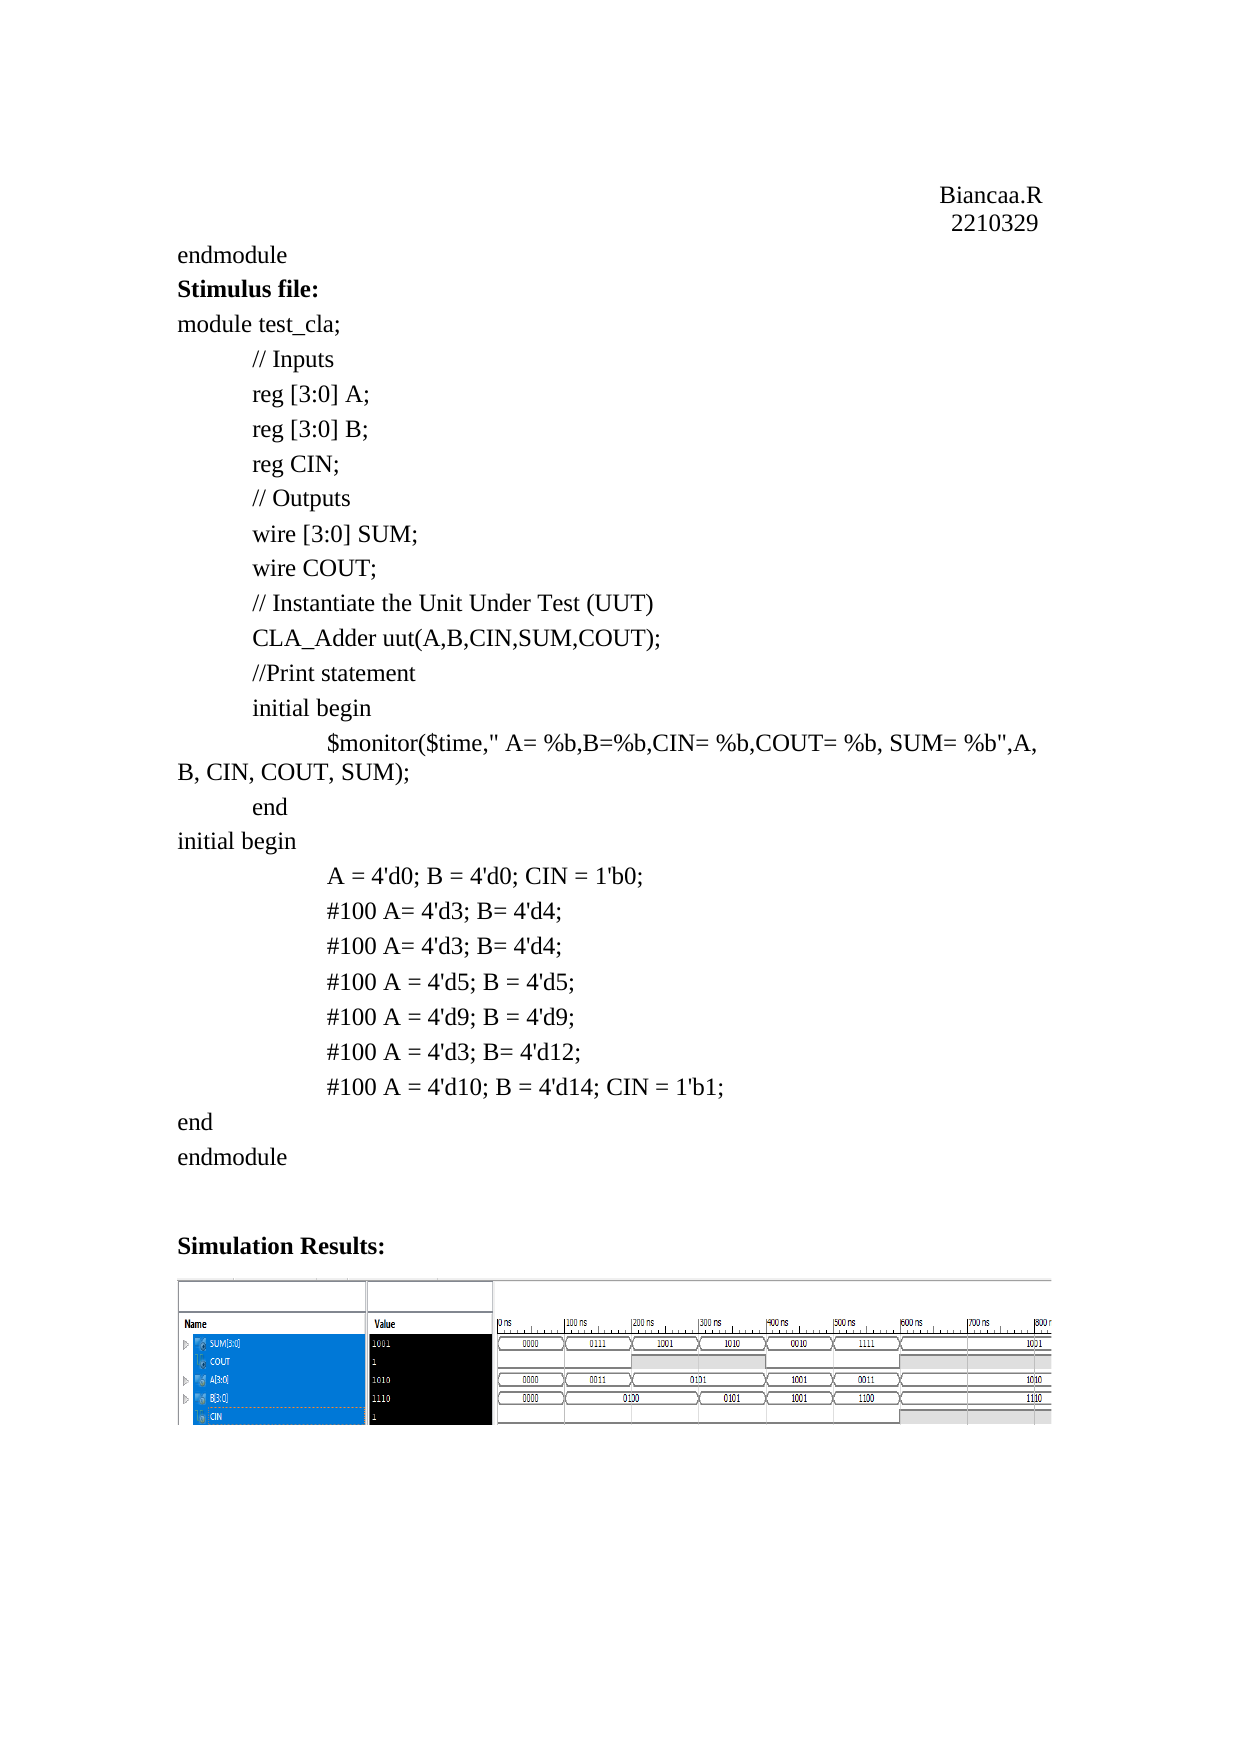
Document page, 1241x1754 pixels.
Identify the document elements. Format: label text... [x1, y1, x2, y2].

text end endmodule [177, 1107, 288, 1171]
text #100 A= 4'd3; B= 4'd4; [327, 931, 1076, 960]
subtitle Simulation Results: [177, 1231, 1076, 1259]
text // Inputs reg [3:0] A; [252, 344, 370, 408]
text #100 A = 4'd3; B= 4'd12; [327, 1037, 1076, 1066]
text #100 A = 4'd10; B = 4'd14; CIN = 1'b1; [327, 1072, 1076, 1101]
text wire [3:0] SUM; wire COUT; [252, 519, 459, 582]
text reg [3:0] B; reg CIN; [252, 414, 380, 477]
text // Instantiate the Unit Under Test (UUT) CLA_Adder uut(A,B,CIN,SUM,COUT); [252, 588, 773, 652]
text $monitor($time," A= %b,B=%b,CIN= %b,COUT= %b, SUM= %b",A, B, CIN, COUT, SUM); [177, 728, 1053, 786]
text #100 A = 4'd9; B = 4'd9; [327, 1002, 1076, 1030]
text #100 A = 4'd5; B = 4'd5; [327, 967, 1076, 995]
text //Print statement initial begin [252, 658, 459, 722]
picture [177, 1278, 1052, 1425]
text A = 4'd0; B = 4'd0; CIN = 1'b0; [327, 861, 1076, 890]
text end initial begin [177, 792, 343, 855]
text #100 A= 4'd3; B= 4'd4; [327, 896, 1076, 925]
text endmodule Stimulus file: module test_cla; [177, 240, 380, 338]
text // Outputs [252, 483, 1076, 512]
